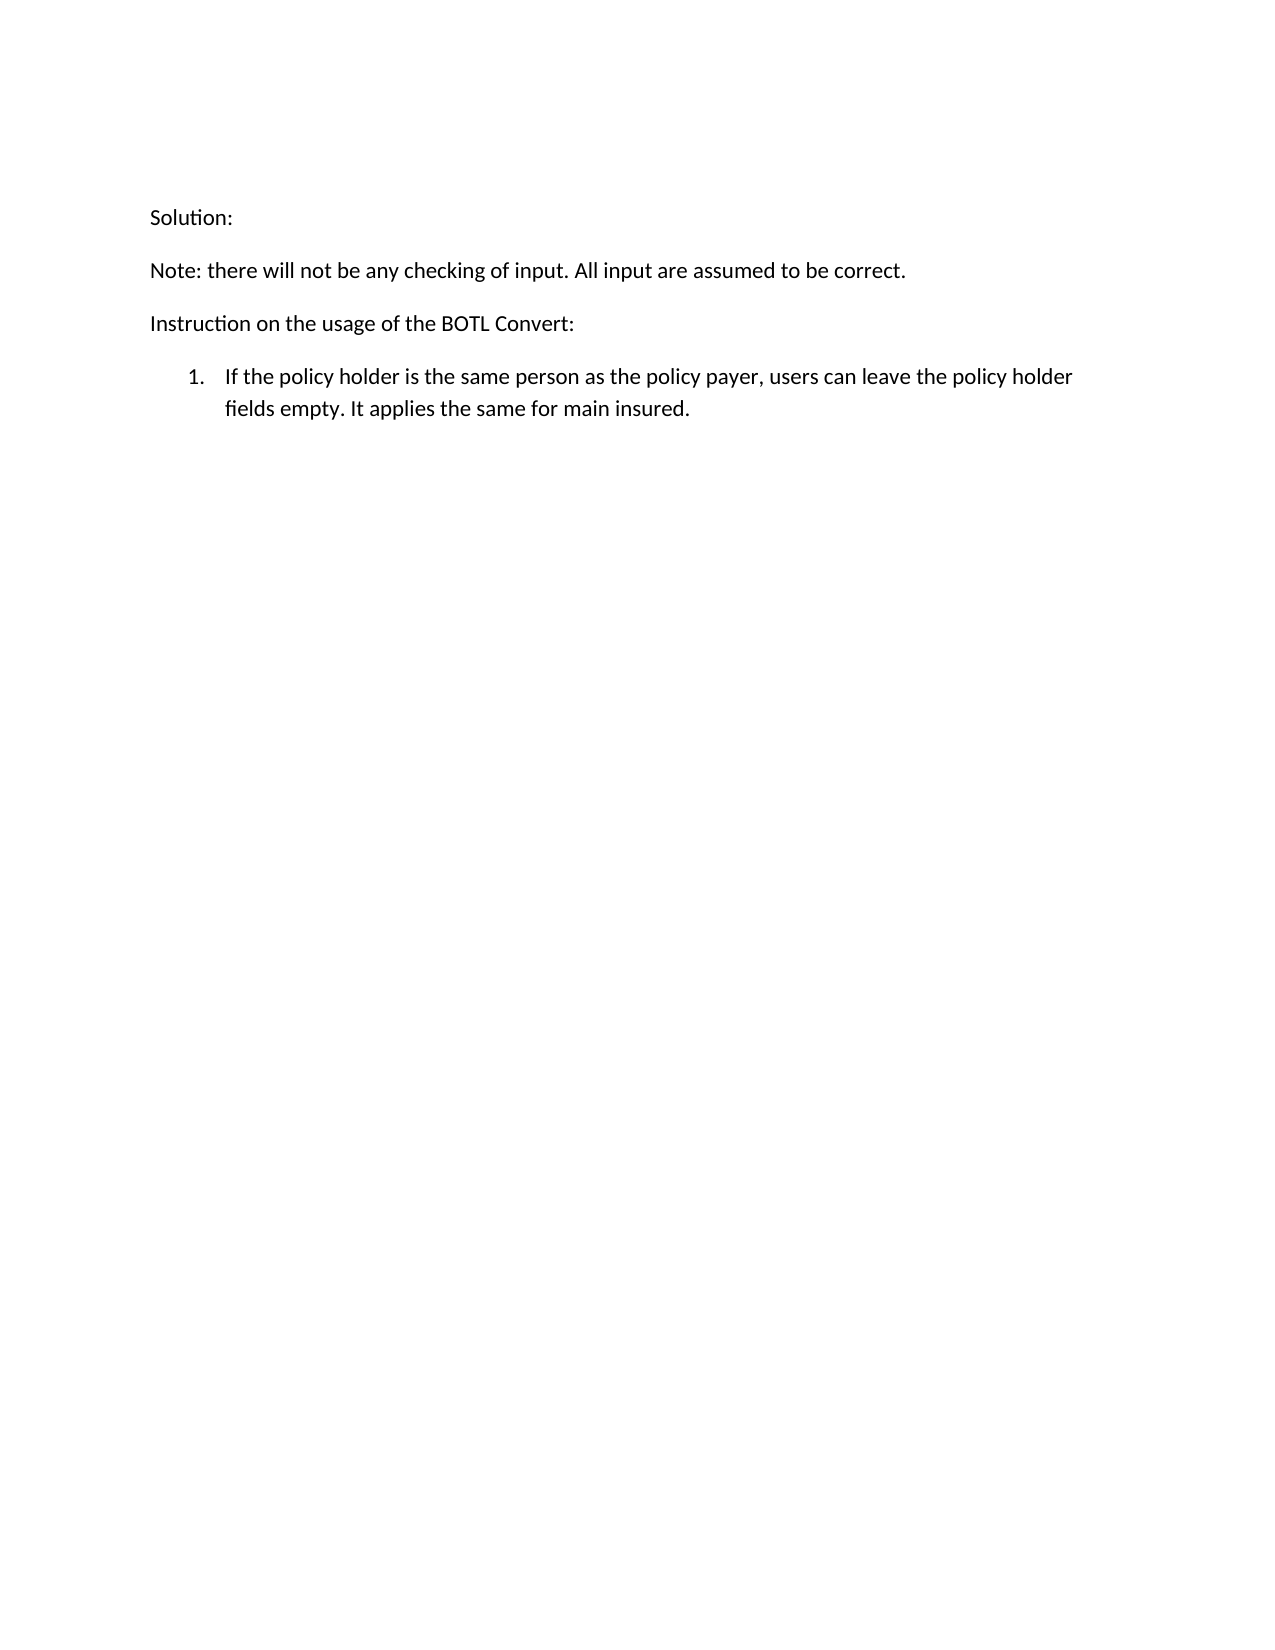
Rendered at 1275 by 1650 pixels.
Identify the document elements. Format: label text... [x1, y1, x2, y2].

list If the policy holder is the same person as the policy payer, users can leave the policy holder fields empty. It applies the same for main insured. [187, 362, 1125, 422]
text Solution: [150, 203, 1125, 231]
text Note: there will not be any checking of input. All input are assumed to be correct. [150, 256, 1125, 284]
text Instruction on the usage of the BOTL Convert: [150, 309, 1125, 337]
